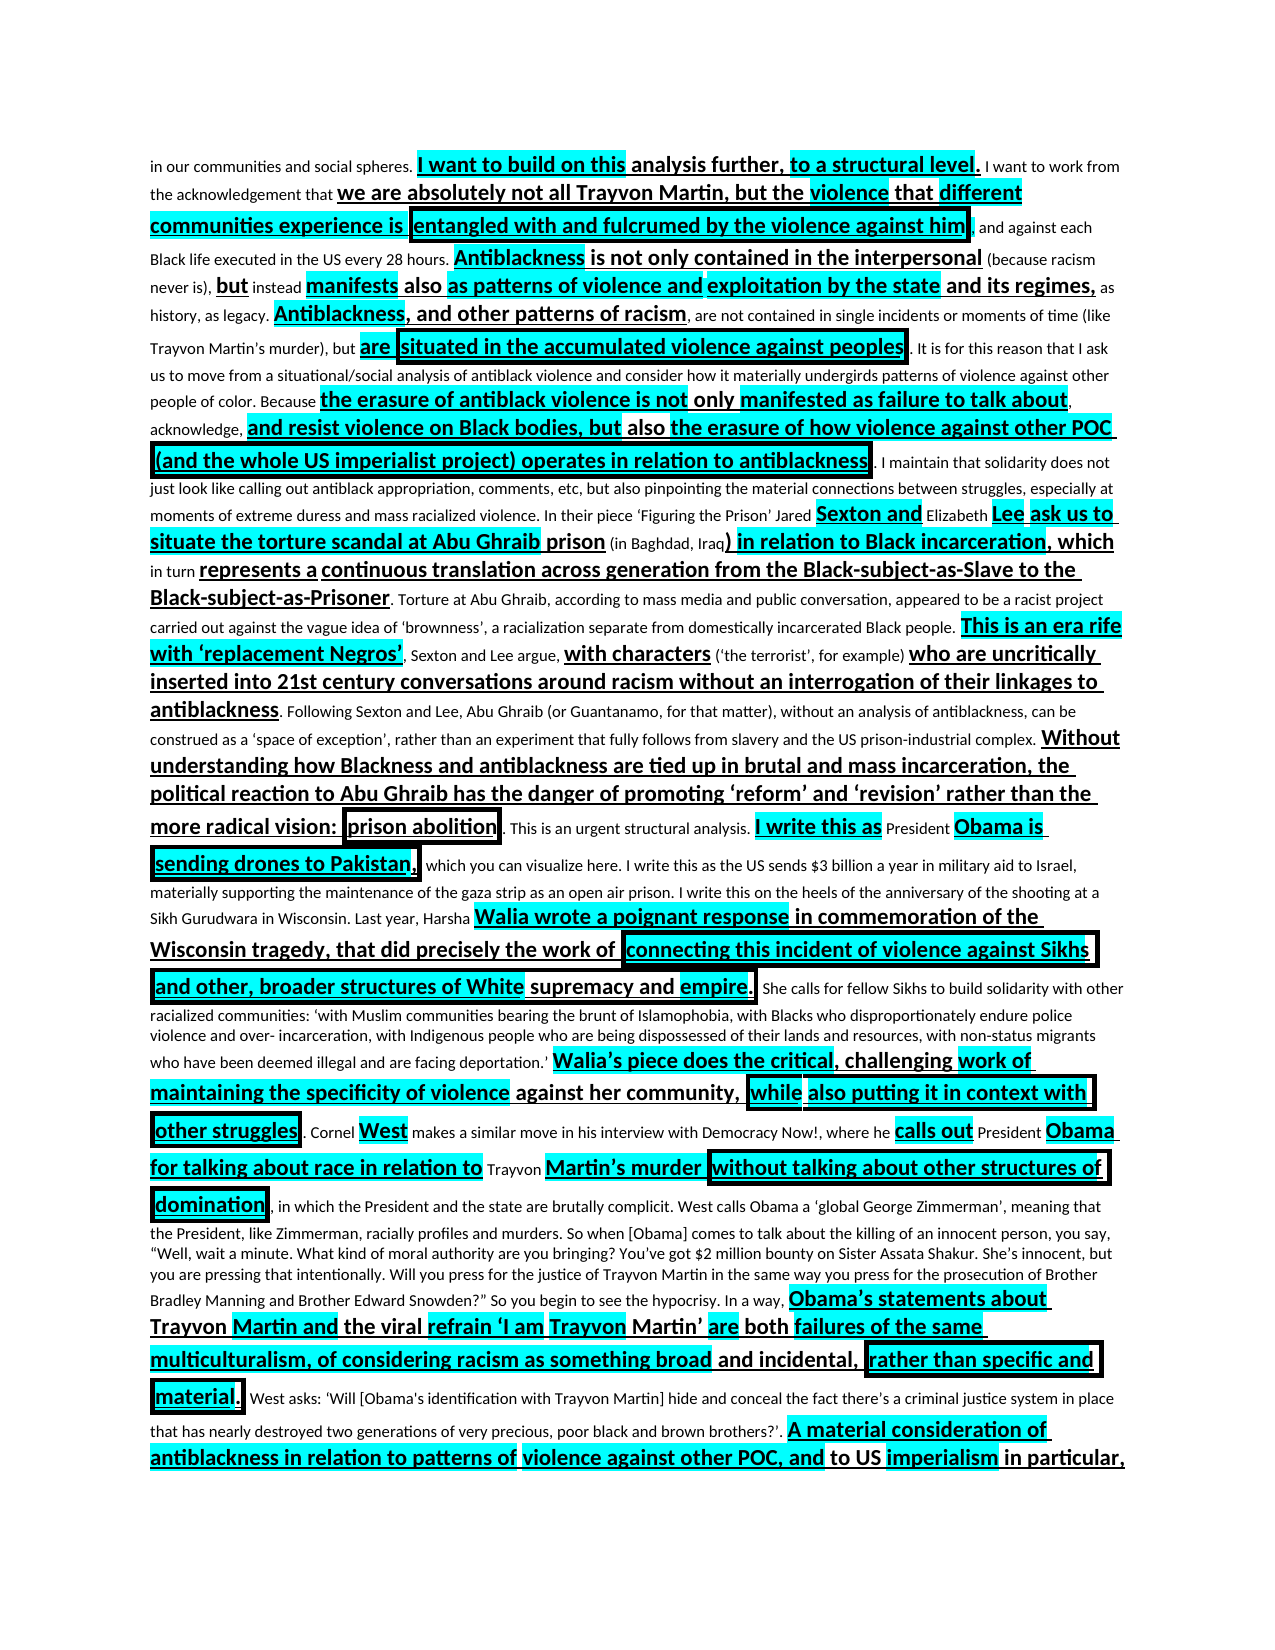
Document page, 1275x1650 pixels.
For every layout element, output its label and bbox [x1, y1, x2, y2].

text [150, 150, 1125, 1467]
